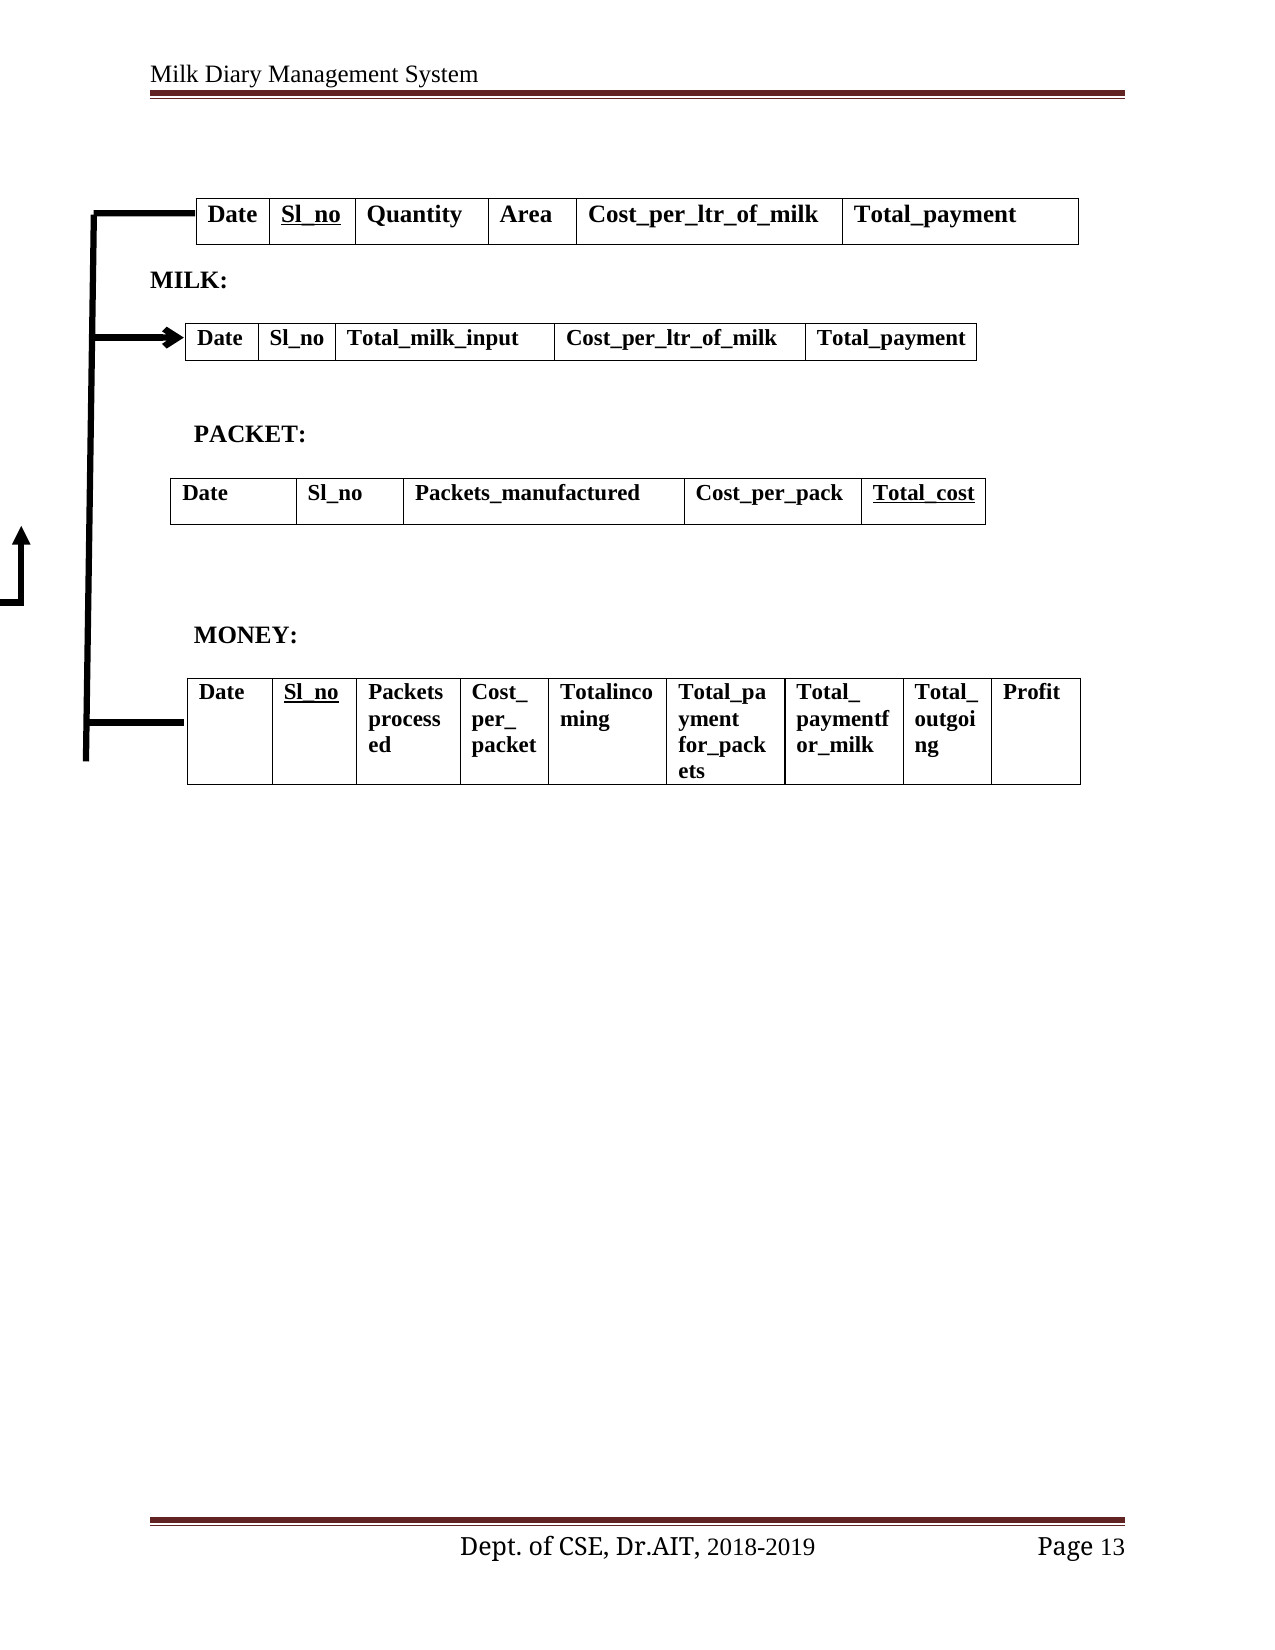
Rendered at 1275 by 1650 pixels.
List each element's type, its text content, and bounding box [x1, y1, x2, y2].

table_header Totalincoming [549, 679, 666, 784]
table_header Cost_per_pack [685, 479, 861, 524]
table_header Quantity [356, 199, 488, 243]
table_header Sl_no [273, 679, 356, 784]
table_header Date [188, 679, 272, 784]
table_header Total_milk_input [336, 324, 554, 360]
table_header Total_cost [862, 479, 985, 524]
table_header Profit [992, 679, 1080, 784]
text MONEY: [150, 620, 1125, 649]
text PACKET: [150, 419, 1125, 447]
table_header Area [489, 199, 576, 243]
text MILK: [150, 236, 1125, 294]
table_header Packetsprocessed [357, 679, 460, 784]
table_header Total_payment for_packets [667, 679, 784, 784]
table_header Cost_per_ packet [461, 679, 548, 784]
table_header Sl_no [270, 199, 355, 243]
table_header Cost_per_ltr_of_milk [555, 324, 805, 360]
table_header Total_payment [843, 199, 1078, 243]
table_header Cost_per_ltr_of_milk [577, 199, 842, 243]
table_header Total_ paymentfor_milk [786, 679, 903, 784]
table_header Packets_manufactured [404, 479, 684, 524]
table_header Date [186, 324, 258, 360]
table_header Date [197, 199, 269, 243]
table_header Sl_no [297, 479, 403, 524]
table_header Sl_no [259, 324, 335, 360]
table_header Total_payment [806, 324, 976, 360]
table_header Date [171, 479, 296, 524]
table_header Total_outgoing [904, 679, 991, 784]
